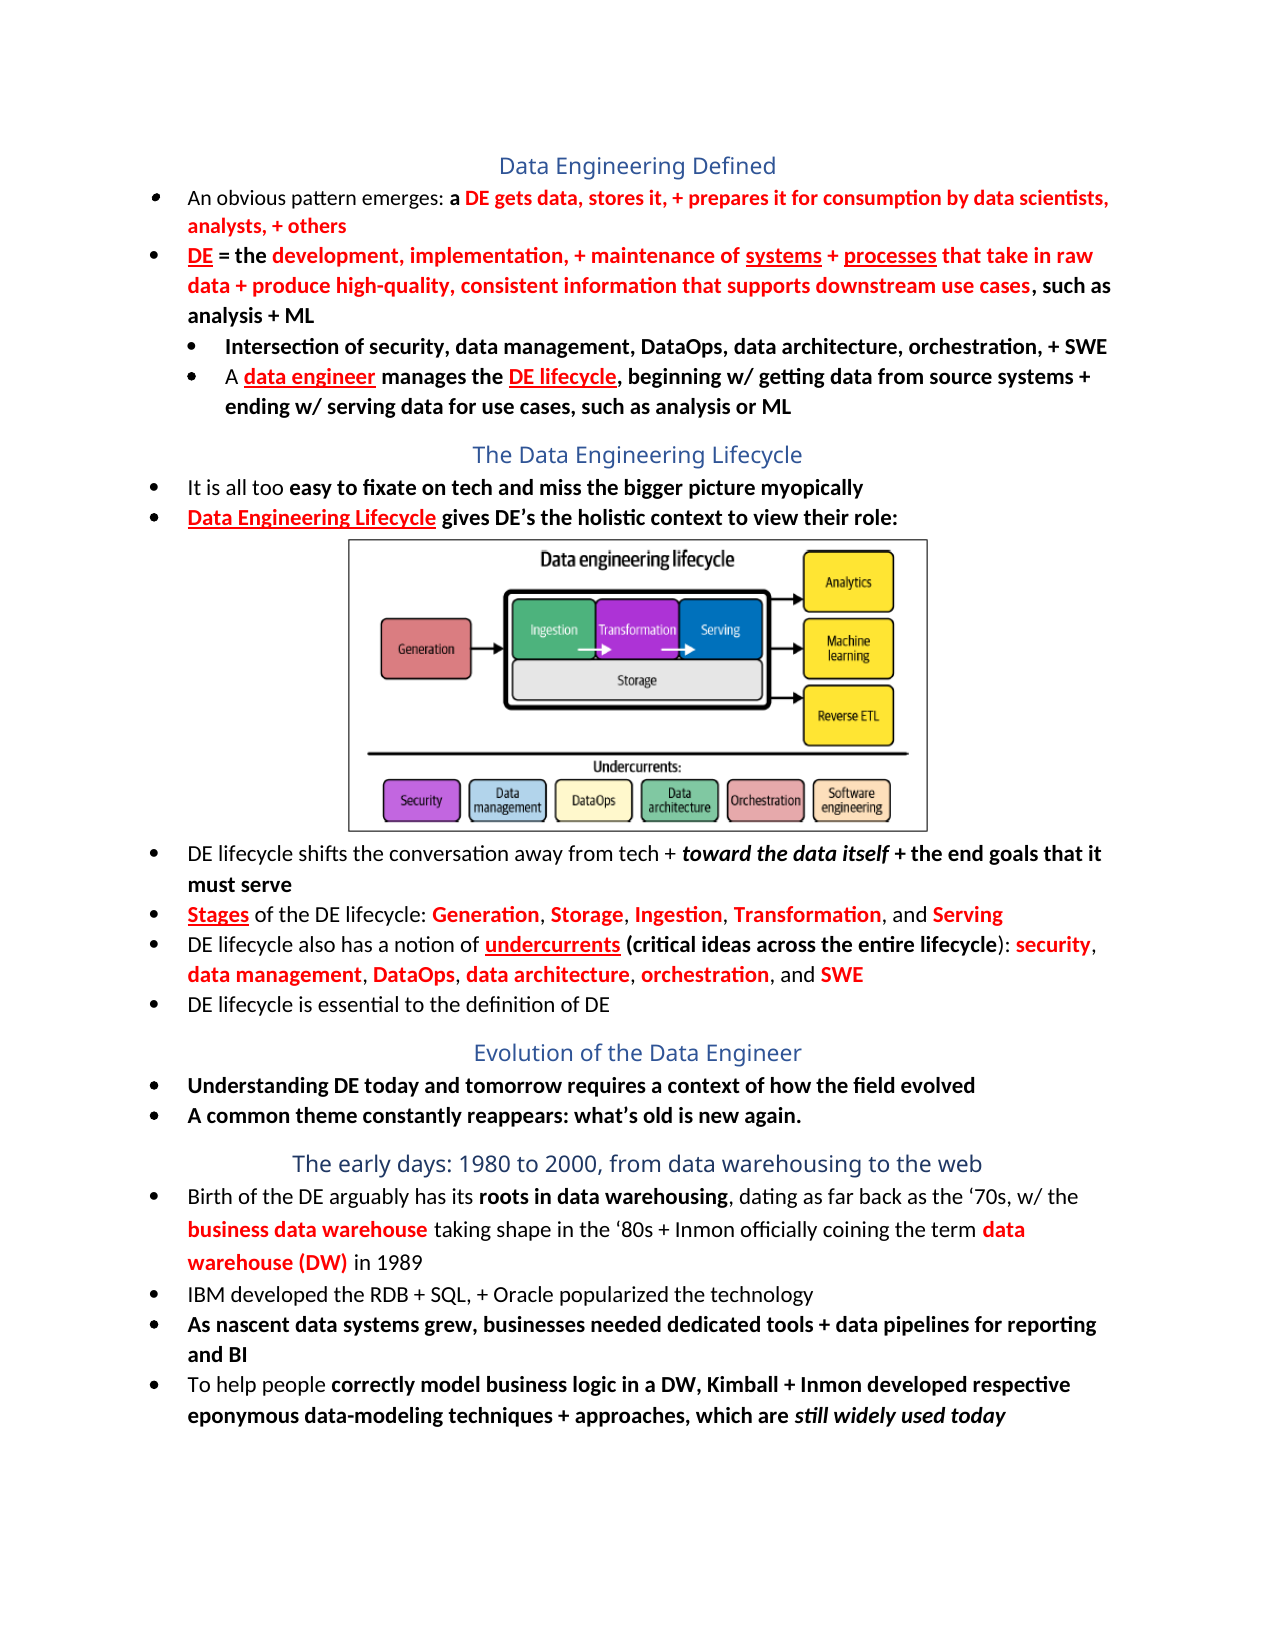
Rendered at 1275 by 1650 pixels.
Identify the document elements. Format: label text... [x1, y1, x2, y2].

list Birth of the DE arguably has its roots in data warehousing, dating as far back as the ‘70s, w/ the business data warehouse taking shape in the ‘80s + Inmon officially coining the term data warehouse (DW) in 1989 [150, 1182, 1125, 1277]
list A data engineer manages the DE lifecycle, beginning w/ getting data from source systems + ending w/ serving data for use cases, such as analysis or ML [187, 362, 1125, 420]
list Intersection of security, data management, DataOps, data architecture, orchestration, + SWE [187, 332, 1125, 360]
list It is all too easy to fixate on tech and miss the bigger picture myopically [150, 473, 1125, 501]
subtitle Data Engineering Defined [150, 150, 1125, 181]
picture [341, 533, 934, 838]
subtitle The Data Engineering Lifecycle [150, 439, 1125, 470]
list Data Engineering Lifecycle gives DE’s the holistic context to view their role: [150, 503, 1125, 531]
subtitle Evolution of the Data Engineer [150, 1037, 1125, 1069]
list DE lifecycle also has a notion of undercurrents (critical ideas across the entire lifecycle): security, data management, DataOps, data architecture, orchestration, and SWE [150, 930, 1125, 988]
list Stages of the DE lifecycle: Generation, Storage, Ingestion, Transformation, and Serving [150, 900, 1125, 928]
list A common theme constantly reappears: what’s old is new again. [150, 1101, 1125, 1129]
list IBM developed the RDB + SQL, + Oracle popularized the technology [150, 1280, 1125, 1308]
list Understanding DE today and tomorrow requires a context of how the field evolved [150, 1071, 1125, 1099]
list DE = the development, implementation, + maintenance of systems + processes that take in raw data + produce high-quality, consistent information that supports downstream use cases, such as analysis + ML [150, 241, 1125, 330]
list As nascent data systems grew, businesses needed dedicated tools + data pipelines for reporting and BI [150, 1310, 1125, 1368]
list DE lifecycle shifts the conversation away from tech + toward the data itself + the end goals that it must serve [150, 839, 1125, 898]
subtitle The early days: 1980 to 2000, from data warehousing to the web [150, 1148, 1125, 1179]
list An obvious pattern emerges: a DE gets data, stores it, + prepares it for consumption by data scientists, analysts, + others [150, 184, 1125, 239]
list DE lifecycle is essential to the definition of DE [150, 991, 1125, 1018]
list To help people correctly model business logic in a DW, Kimball + Inmon developed respective eponymous data-modeling techniques + approaches, which are still widely used today [150, 1371, 1125, 1429]
